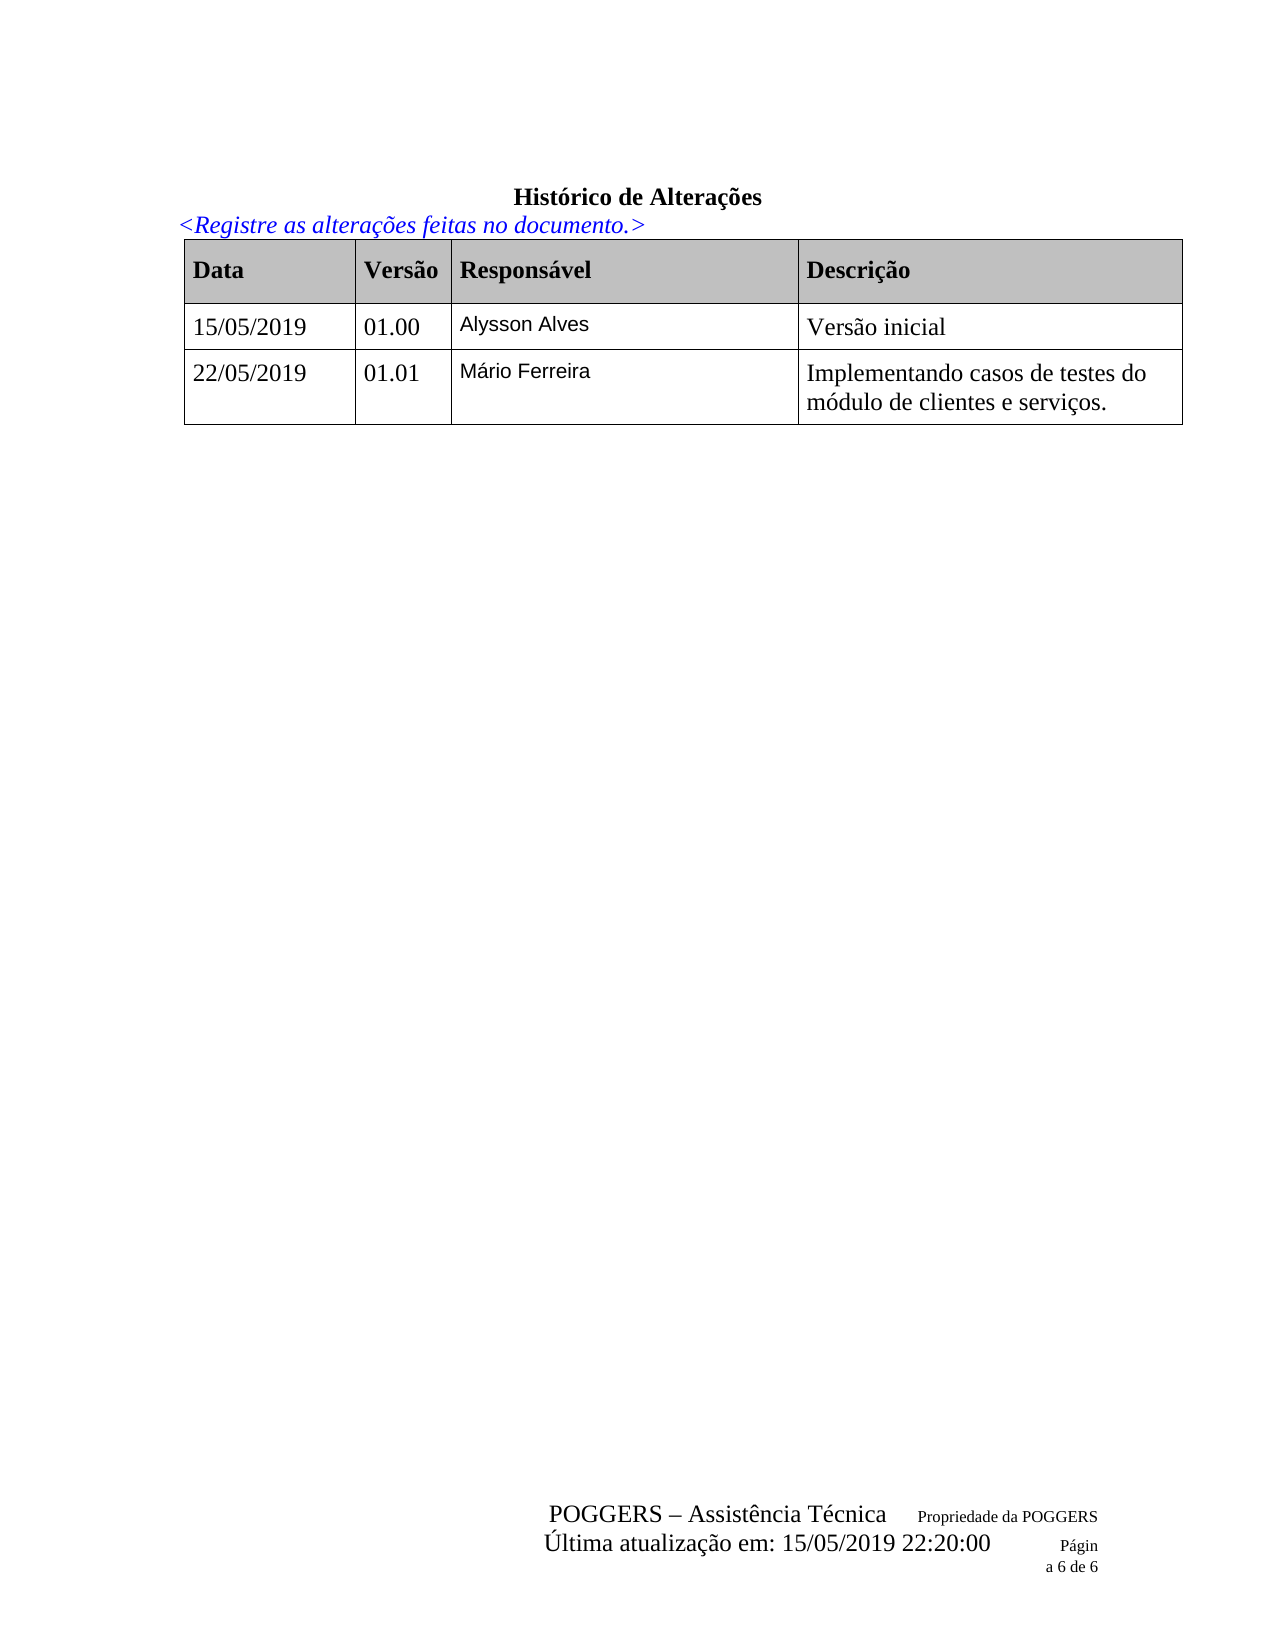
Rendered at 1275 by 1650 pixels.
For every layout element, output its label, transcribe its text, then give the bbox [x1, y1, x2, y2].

table_cell 15/05/2019 [185, 304, 355, 349]
table_cell Implementando casos de testes do módulo de clientes e serviços. [799, 350, 1182, 424]
table_header Responsável [452, 240, 798, 303]
table_cell 22/05/2019 [185, 350, 355, 424]
table_cell Versão inicial [799, 304, 1182, 349]
table_header Versão [356, 240, 451, 303]
table_header Descrição [799, 240, 1182, 303]
table_header Data [185, 240, 355, 303]
table_cell 01.00 [356, 304, 451, 349]
text <Registre as alterações feitas no documento.> [177, 210, 1098, 239]
table_cell 01.01 [356, 350, 451, 424]
table_cell Alysson Alves [452, 304, 798, 349]
table_cell Mário Ferreira [452, 350, 798, 424]
text Histórico de Alterações [177, 182, 1098, 210]
